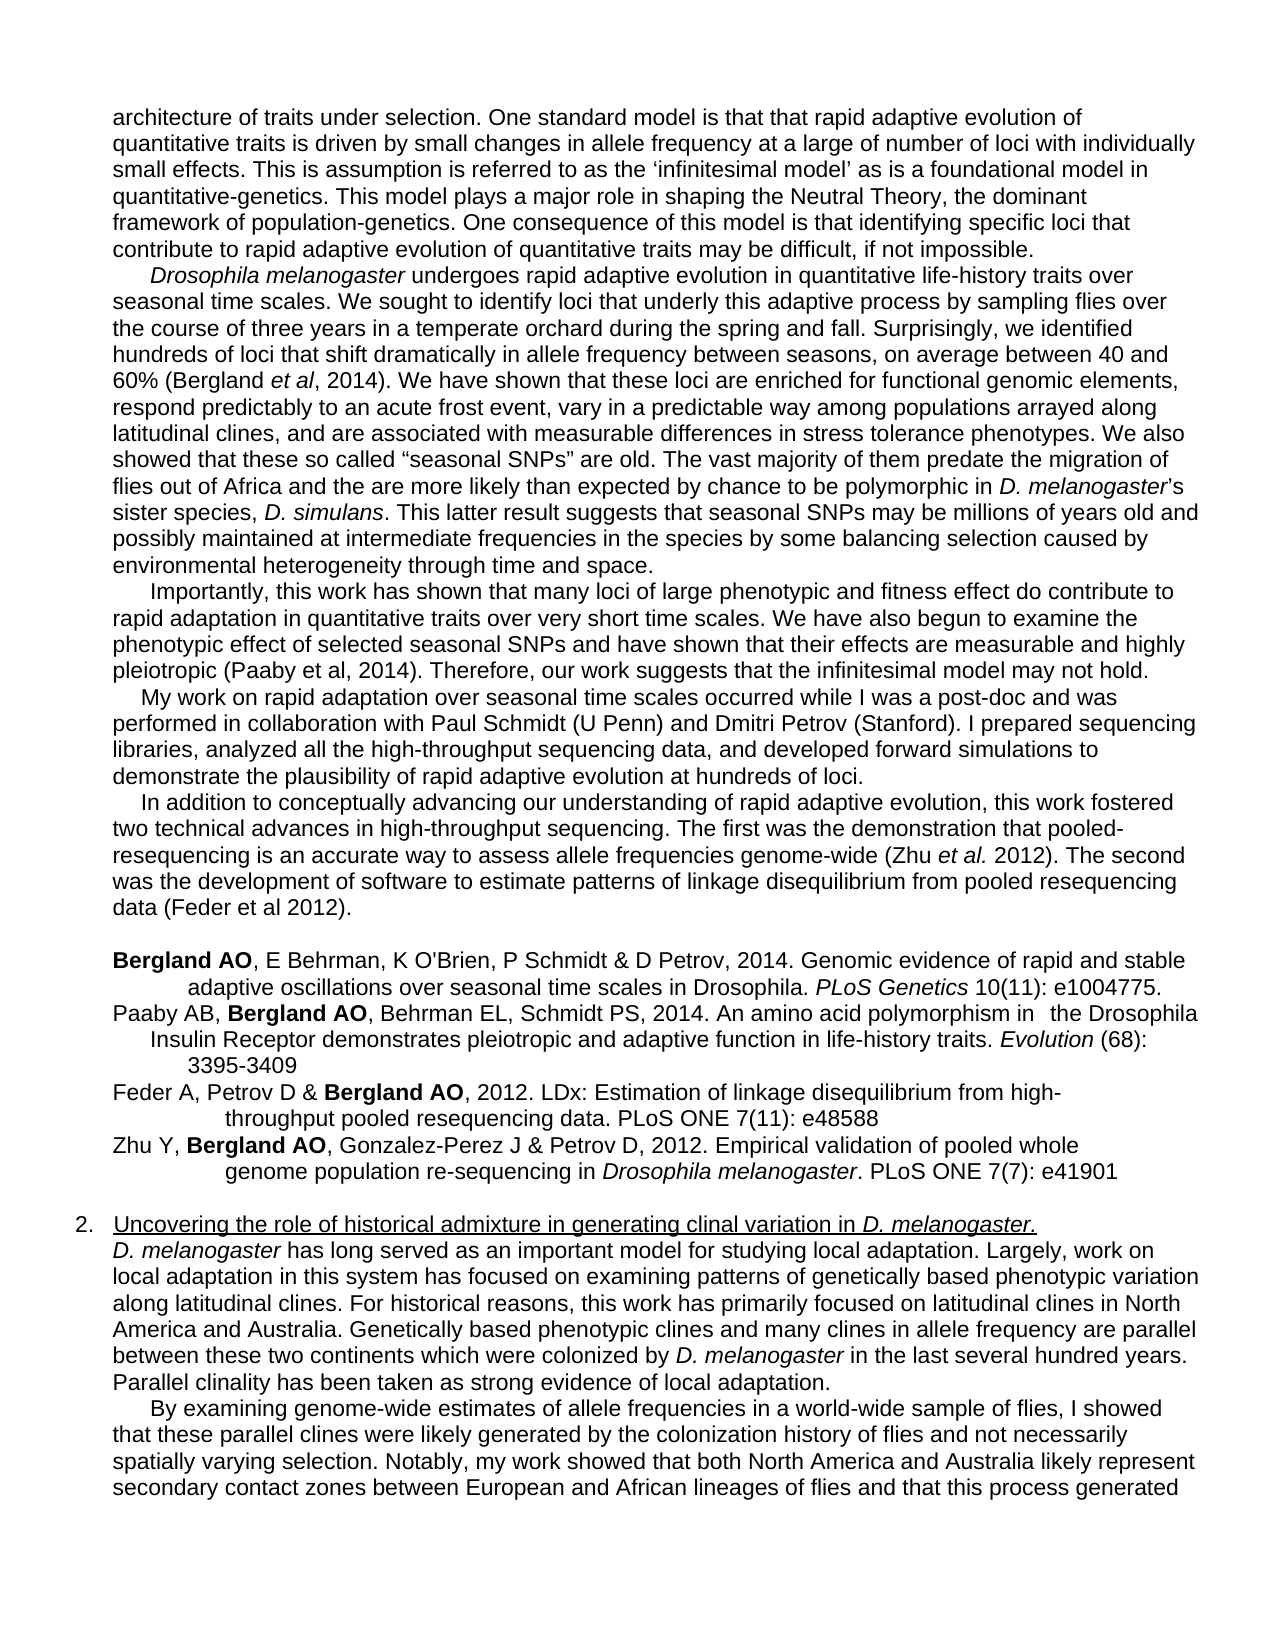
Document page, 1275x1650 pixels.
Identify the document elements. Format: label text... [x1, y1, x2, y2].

text 2. Uncovering the role of historical admixture in generating clinal variation in D. melanogaster. [75, 1211, 1200, 1237]
text D. melanogaster has long served as an important model for studying local adaptation. Largely, work on local adaptation in this system has focused on examining patterns of genetically based phenotypic variation along latitudinal clines. For historical reasons, this work has primarily focused on latitudinal clines in North America and Australia. Genetically based phenotypic clines and many clines in allele frequency are parallel between these two continents which were colonized by D. melanogaster in the last several hundred years. Parallel clinality has been taken as strong evidence of local adaptation. [112, 1237, 1200, 1395]
text Drosophila melanogaster undergoes rapid adaptive evolution in quantitative life-history traits over seasonal time scales. We sought to identify loci that underly this adaptive process by sampling flies over the course of three years in a temperate orchard during the spring and fall. Surprisingly, we identified hundreds of loci that shift dramatically in allele frequency between seasons, on average between 40 and 60% (Bergland et al, 2014). We have shown that these loci are enriched for functional genomic elements, respond predictably to an acute frost event, vary in a predictable way among populations arrayed along latitudinal clines, and are associated with measurable differences in stress tolerance phenotypes. We also showed that these so called “seasonal SNPs” are old. The vast majority of them predate the migration of flies out of Africa and the are more likely than expected by chance to be polymorphic in D. melanogaster’s sister species, D. simulans. This latter result suggests that seasonal SNPs may be millions of years old and possibly maintained at intermediate frequencies in the species by some balancing selection caused by environmental heterogeneity through time and space. [112, 262, 1200, 578]
text Paaby AB, Bergland AO, Behrman EL, Schmidt PS, 2014. An amino acid polymorphism in the Drosophila Insulin Receptor demonstrates pleiotropic and adaptive function in life-history traits. Evolution (68): 3395-3409 [112, 1000, 1200, 1079]
text Bergland AO, E Behrman, K O'Brien, P Schmidt & D Petrov, 2014. Genomic evidence of rapid and stable adaptive oscillations over seasonal time scales in Drosophila. PLoS Genetics 10(11): e1004775. [112, 947, 1200, 1000]
text My work on rapid adaptation over seasonal time scales occurred while I was a post-doc and was performed in collaboration with Paul Schmidt (U Penn) and Dmitri Petrov (Stanford). I prepared sequencing libraries, analyzed all the high-throughput sequencing data, and developed forward simulations to demonstrate the plausibility of rapid adaptive evolution at hundreds of loci. [112, 683, 1200, 789]
text In addition to conceptually advancing our understanding of rapid adaptive evolution, this work fostered two technical advances in high-throughput sequencing. The first was the demonstration that pooled-resequencing is an accurate way to assess allele frequencies genome-wide (Zhu et al. 2012). The second was the development of software to estimate patterns of linkage disequilibrium from pooled resequencing data (Feder et al 2012). [112, 789, 1200, 921]
text Zhu Y, Bergland AO, Gonzalez-Perez J & Petrov D, 2012. Empirical validation of pooled whole genome population re-sequencing in Drosophila melanogaster. PLoS ONE 7(7): e41901 [112, 1132, 1125, 1184]
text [112, 1395, 1200, 1501]
text Feder A, Petrov D & Bergland AO, 2012. LDx: Estimation of linkage disequilibrium from high- throughput pooled resequencing data. PLoS ONE 7(11): e48588 [112, 1079, 1125, 1132]
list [75, 104, 1200, 262]
text Importantly, this work has shown that many loci of large phenotypic and fitness effect do contribute to rapid adaptation in quantitative traits over very short time scales. We have also begun to examine the phenotypic effect of selected seasonal SNPs and have shown that their effects are measurable and highly pleiotropic (Paaby et al, 2014). Therefore, our work suggests that the infinitesimal model may not hold. [112, 578, 1200, 683]
